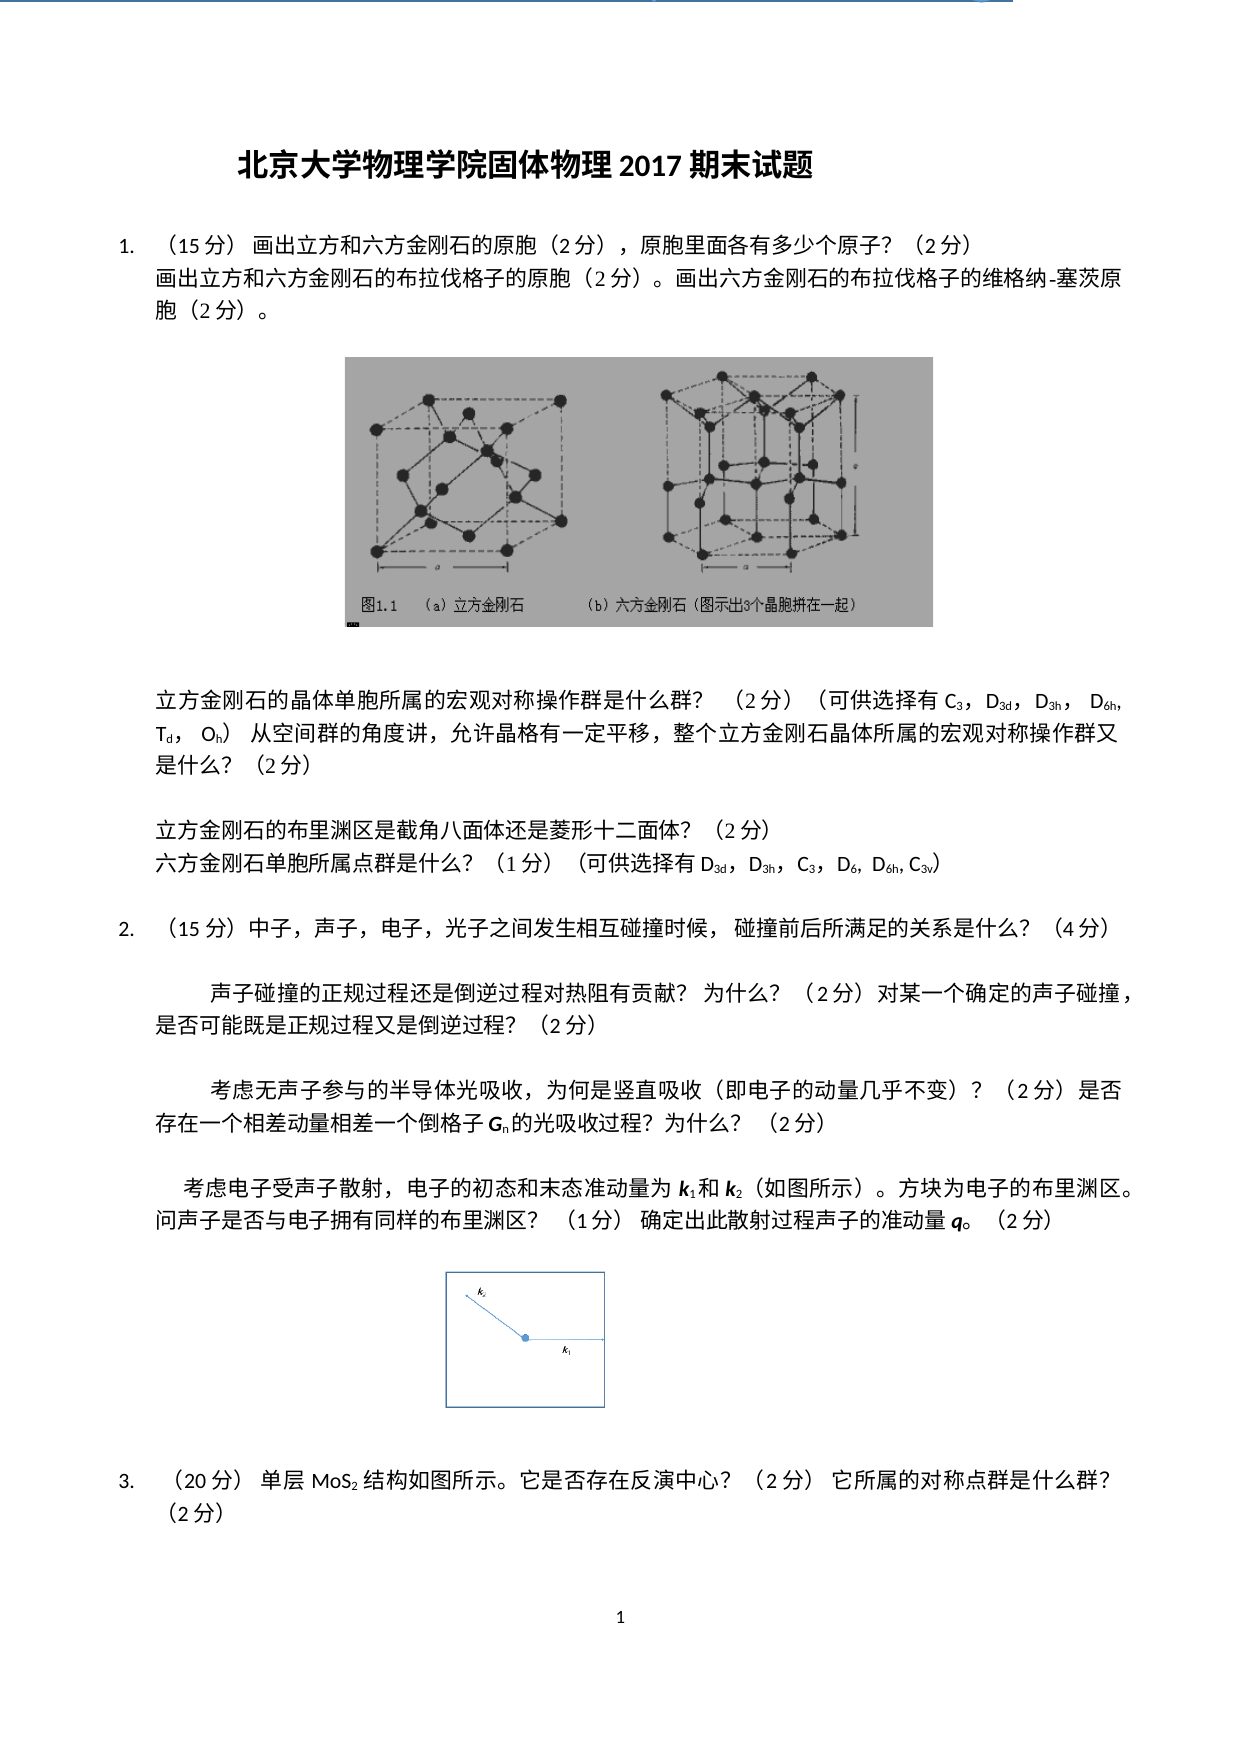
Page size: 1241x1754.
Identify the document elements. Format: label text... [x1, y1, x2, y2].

list （20分） 单层 MoS2 结构如图所示。它是否存在反演中心？（2分） 它所属的对称点群是什么群？ （2分） [118, 1463, 1122, 1528]
text 声子碰撞的正规过程还是倒逆过程对热阻有贡献？ 为什么？（2分）对某一个确定的声子碰撞，是否可能既是正规过程又是倒逆过程？（2分） [156, 975, 1122, 1040]
picture [376, 1243, 690, 1419]
text 考虑电子受声子散射，电子的初态和末态准动量为k1和k2（如图所示）。方块为电子的布里渊区。问声子是否与电子拥有同样的布里渊区？ （1分） 确定出此散射过程声子的准动量q。（2分） [156, 1170, 1122, 1235]
list （15 分）中子，声子，电子，光子之间发生相互碰撞时候， 碰撞前后所满足的关系是什么？（4分） [118, 910, 1122, 943]
text 画出立方和六方金刚石的布拉伐格子的原胞（2分）。画出六方金刚石的布拉伐格子的维格纳-塞茨原胞（2分）。 [156, 260, 1122, 325]
text 六方金刚石单胞所属点群是什么？（1分）（可供选择有D3d，D3h，C3，D6, D6h, C3v） [156, 845, 1122, 878]
text 立方金刚石的晶体单胞所属的宏观对称操作群是什么群？ （2分）（可供选择有C3，D3d，D3h， D6h, Td， Oh） 从空间群的角度讲，允许晶格有一定平移，整个立方金刚石晶体所属的宏观对称操作群又是什么？（2分） [156, 683, 1122, 780]
text 北京大学物理学院固体物理2017 期末试题 [107, 130, 1122, 195]
text 考虑无声子参与的半导体光吸收，为何是竖直吸收（即电子的动量几乎不变）？（2分）是否存在一个相差动量相差一个倒格子Gn的光吸收过程？为什么？ （2分） [156, 1073, 1122, 1138]
text 立方金刚石的布里渊区是截角八面体还是菱形十二面体？（2分） [156, 813, 1122, 845]
picture [344, 357, 934, 627]
list （15分） 画出立方和六方金刚石的原胞（2分），原胞里面各有多少个原子？（2分） [118, 228, 1122, 260]
